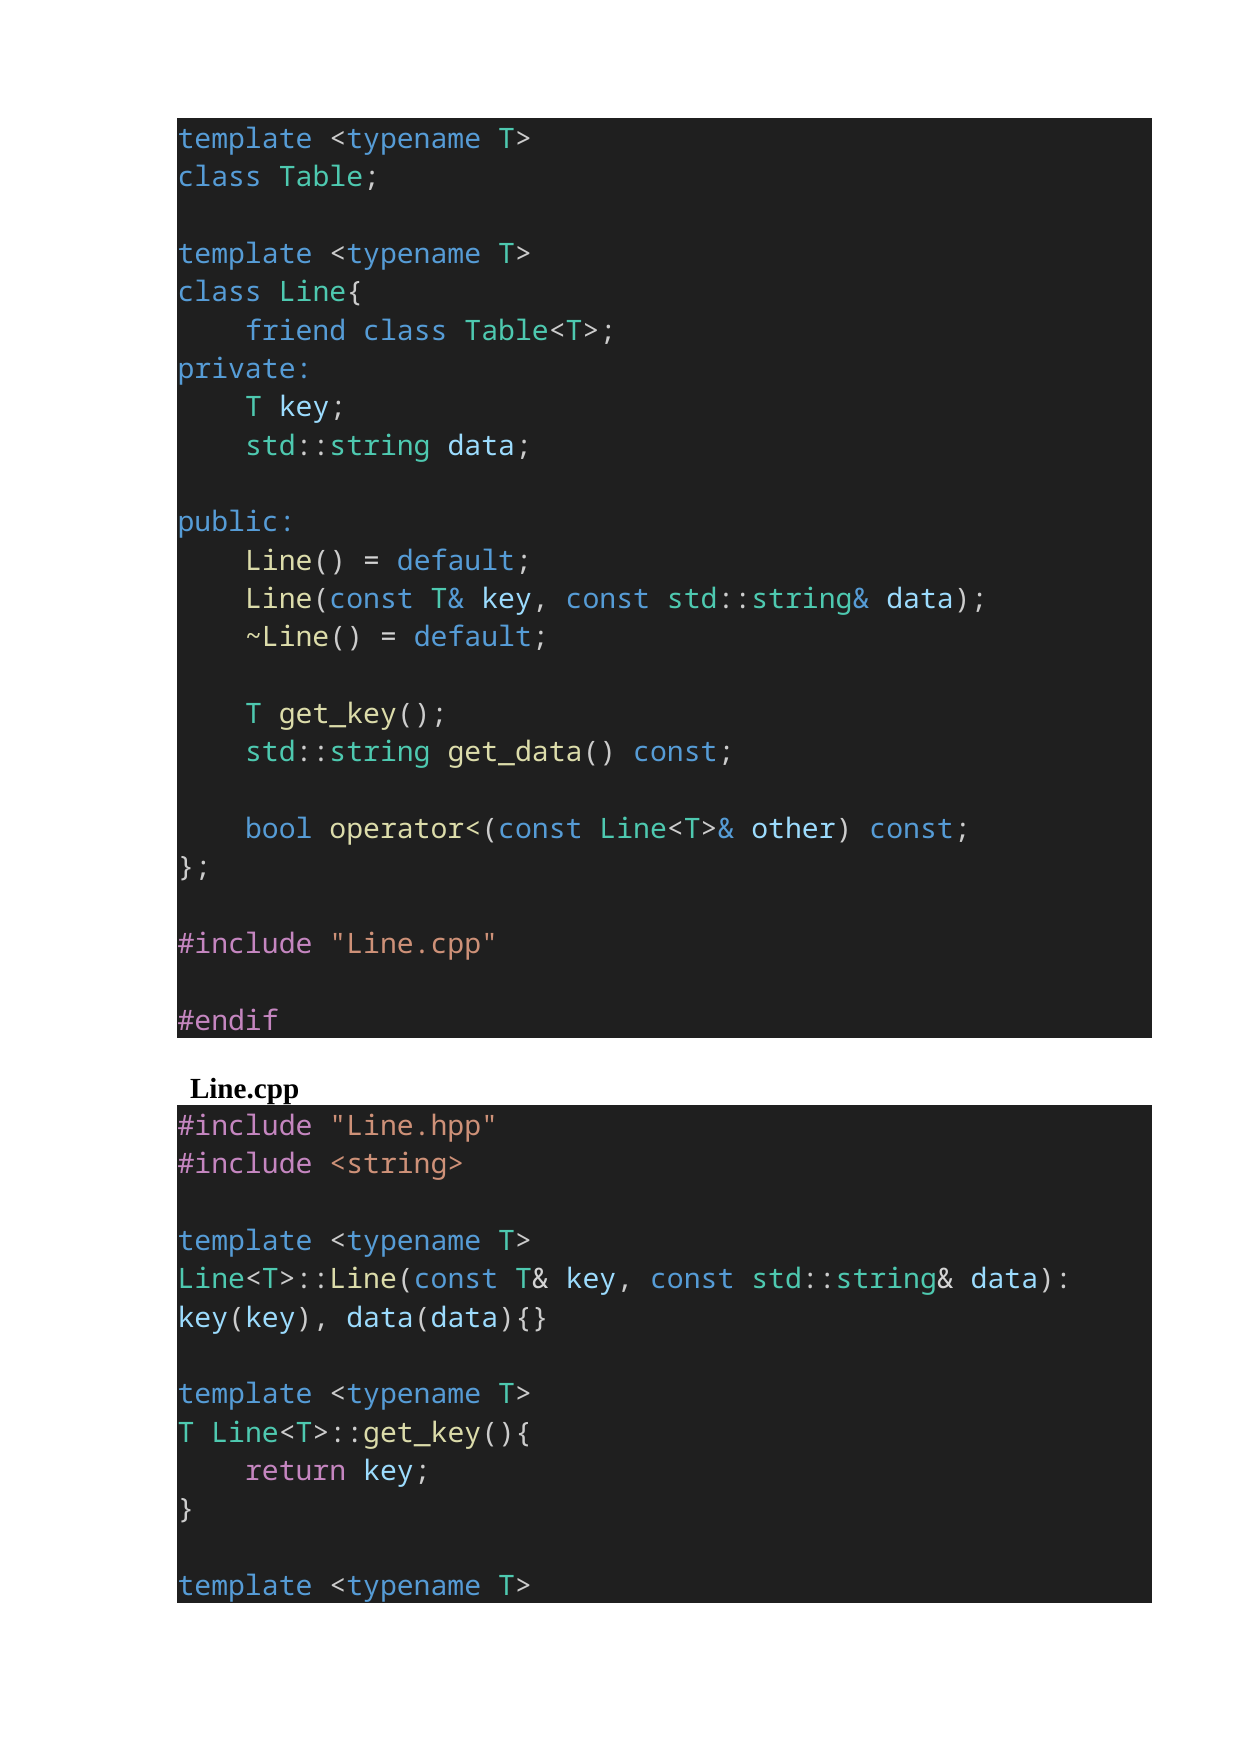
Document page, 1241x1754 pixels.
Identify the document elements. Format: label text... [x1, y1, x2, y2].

text public: [177, 501, 1152, 540]
text #endif [177, 1000, 1152, 1038]
text Line(const T& key, const std::string& data); [177, 578, 1152, 616]
text T get_key(); [177, 693, 1152, 731]
text #include <string> [177, 1143, 1152, 1182]
text template <typename T> [177, 1565, 1152, 1603]
text }; [177, 846, 1152, 885]
text class Table; [177, 156, 1152, 195]
text class Line{ [177, 271, 1152, 310]
text Line.cpp [190, 1072, 1042, 1105]
text Line<T>::Line(const T& key, const std::string& data): key(key), data(data){} [177, 1258, 1152, 1335]
text Line() = default; [177, 540, 1152, 578]
text std::string get_data() const; [177, 731, 1152, 770]
text std::string data; [177, 425, 1152, 463]
text template <typename T> [177, 233, 1152, 271]
text T Line<T>::get_key(){ [177, 1412, 1152, 1450]
text private: [177, 348, 1152, 386]
text template <typename T> [177, 1373, 1152, 1412]
text } [177, 1488, 1152, 1527]
text T key; [177, 386, 1152, 425]
text bool operator<(const Line<T>& other) const; [177, 808, 1152, 846]
text #include "Line.cpp" [177, 923, 1152, 961]
text return key; [177, 1450, 1152, 1488]
text #include "Line.hpp" [177, 1105, 1152, 1143]
text template <typename T> [177, 1220, 1152, 1258]
text friend class Table<T>; [177, 310, 1152, 348]
text ~Line() = default; [177, 616, 1152, 655]
text template <typename T> [177, 118, 1152, 156]
